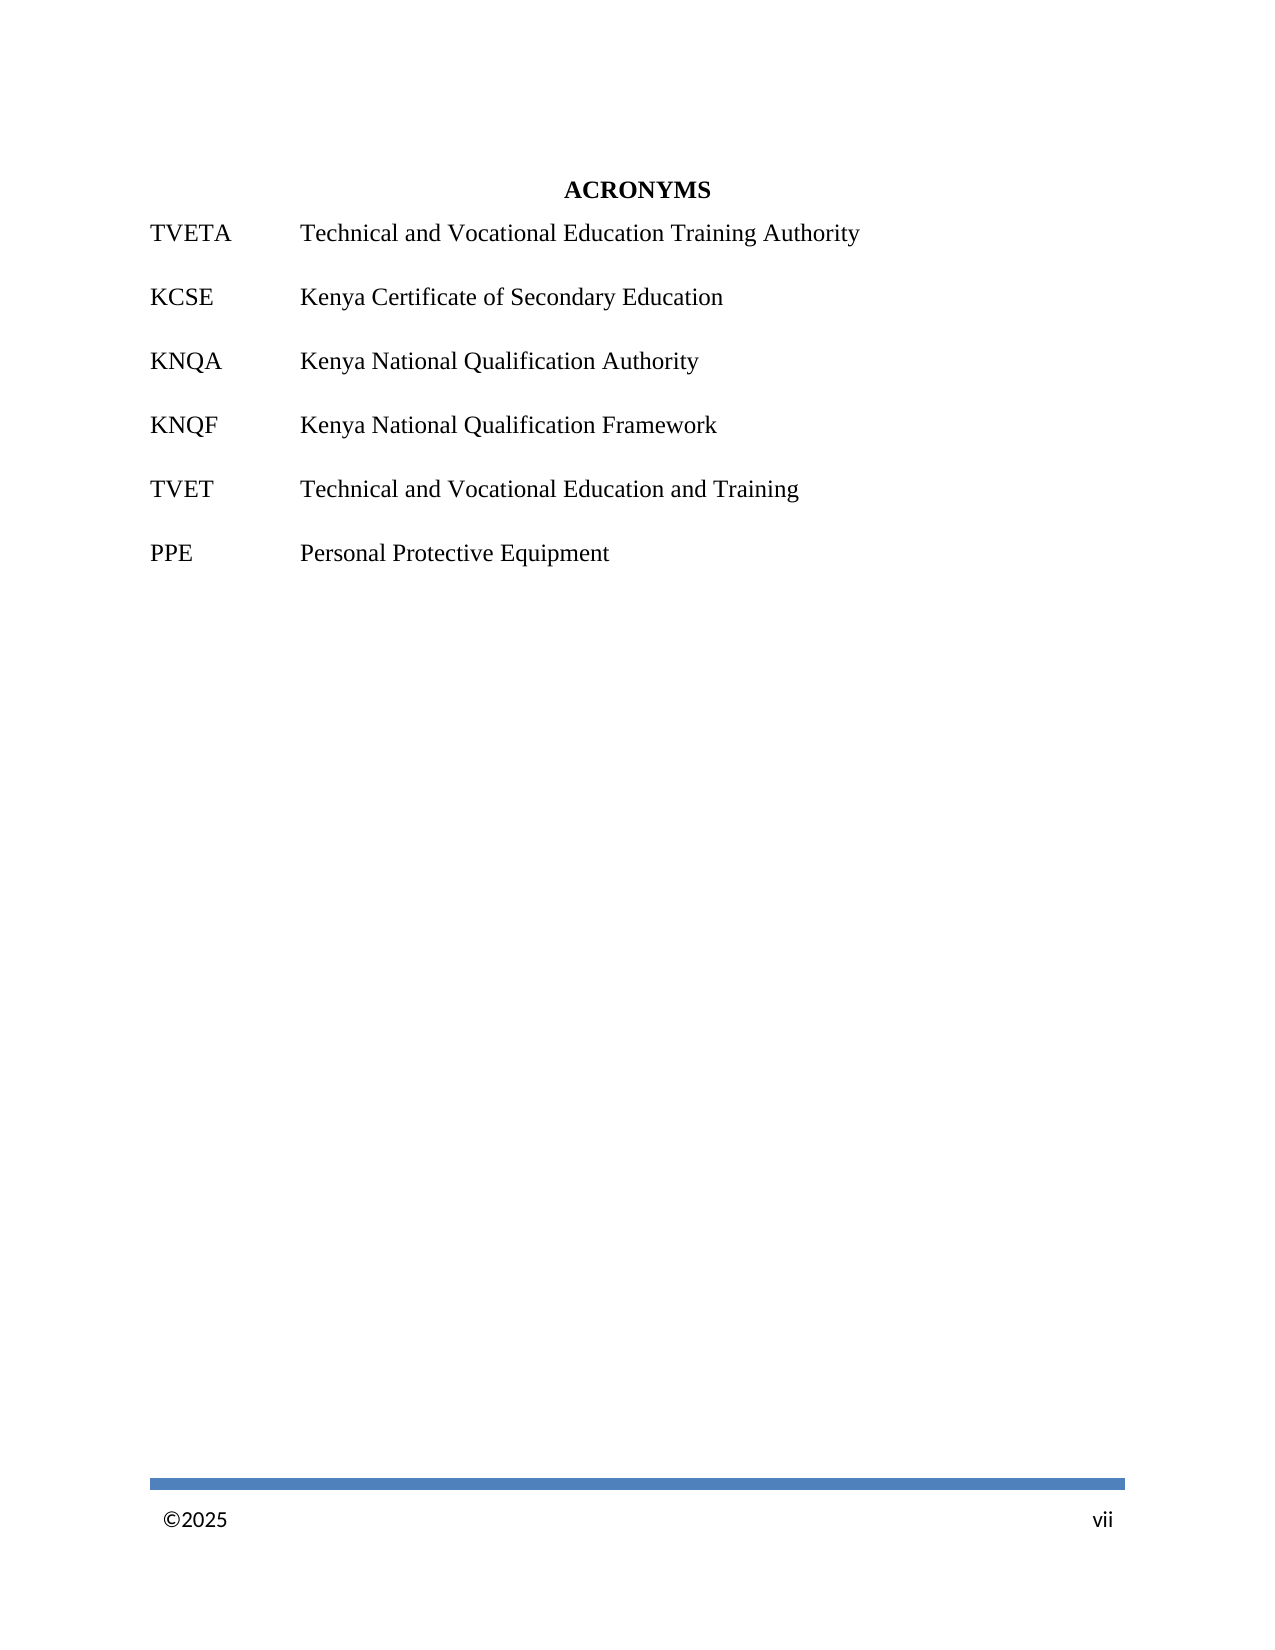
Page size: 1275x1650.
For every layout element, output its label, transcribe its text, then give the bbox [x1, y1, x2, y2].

subtitle ACRONYMS [150, 175, 1125, 204]
text PPE Personal Protective Equipment [150, 538, 1125, 567]
text TVET Technical and Vocational Education and Training [150, 474, 1125, 503]
text KNQF Kenya National Qualification Framework [150, 410, 1125, 439]
text TVETA Technical and Vocational Education Training Authority [150, 218, 1125, 247]
text KCSE Kenya Certificate of Secondary Education [150, 282, 1125, 311]
text KNQA Kenya National Qualification Authority [150, 346, 1125, 375]
